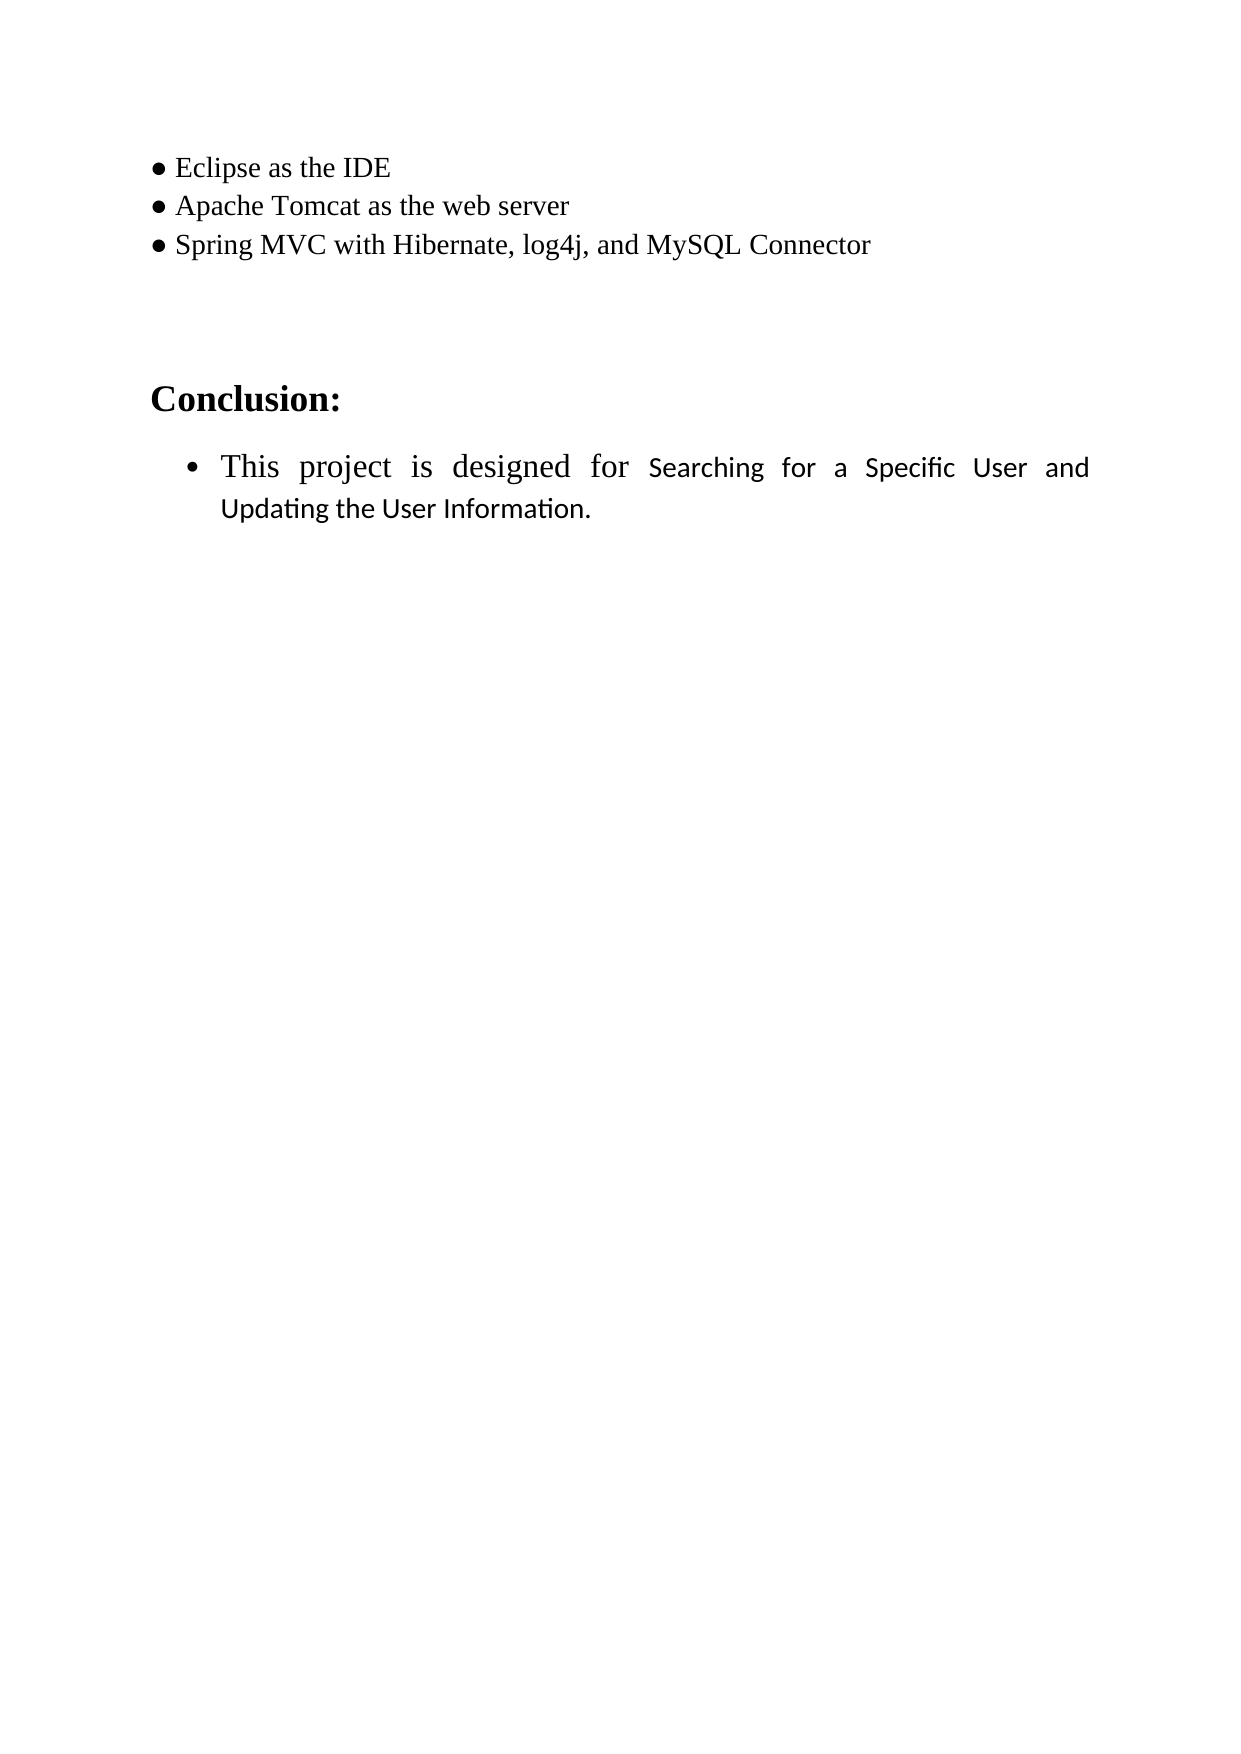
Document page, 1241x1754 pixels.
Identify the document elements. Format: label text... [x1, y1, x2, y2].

list This project is designed for Searching for a Specific User and Updating the User Information. [187, 511, 1090, 591]
text 4.Core concepts used in project: [150, 150, 1090, 188]
text ● Eclipse as the IDE ● Apache Tomcat as the web server ● Spring MVC with Hibernate, log4j, and MySQL Connector [150, 215, 1090, 326]
text Conclusion: [150, 441, 1090, 484]
